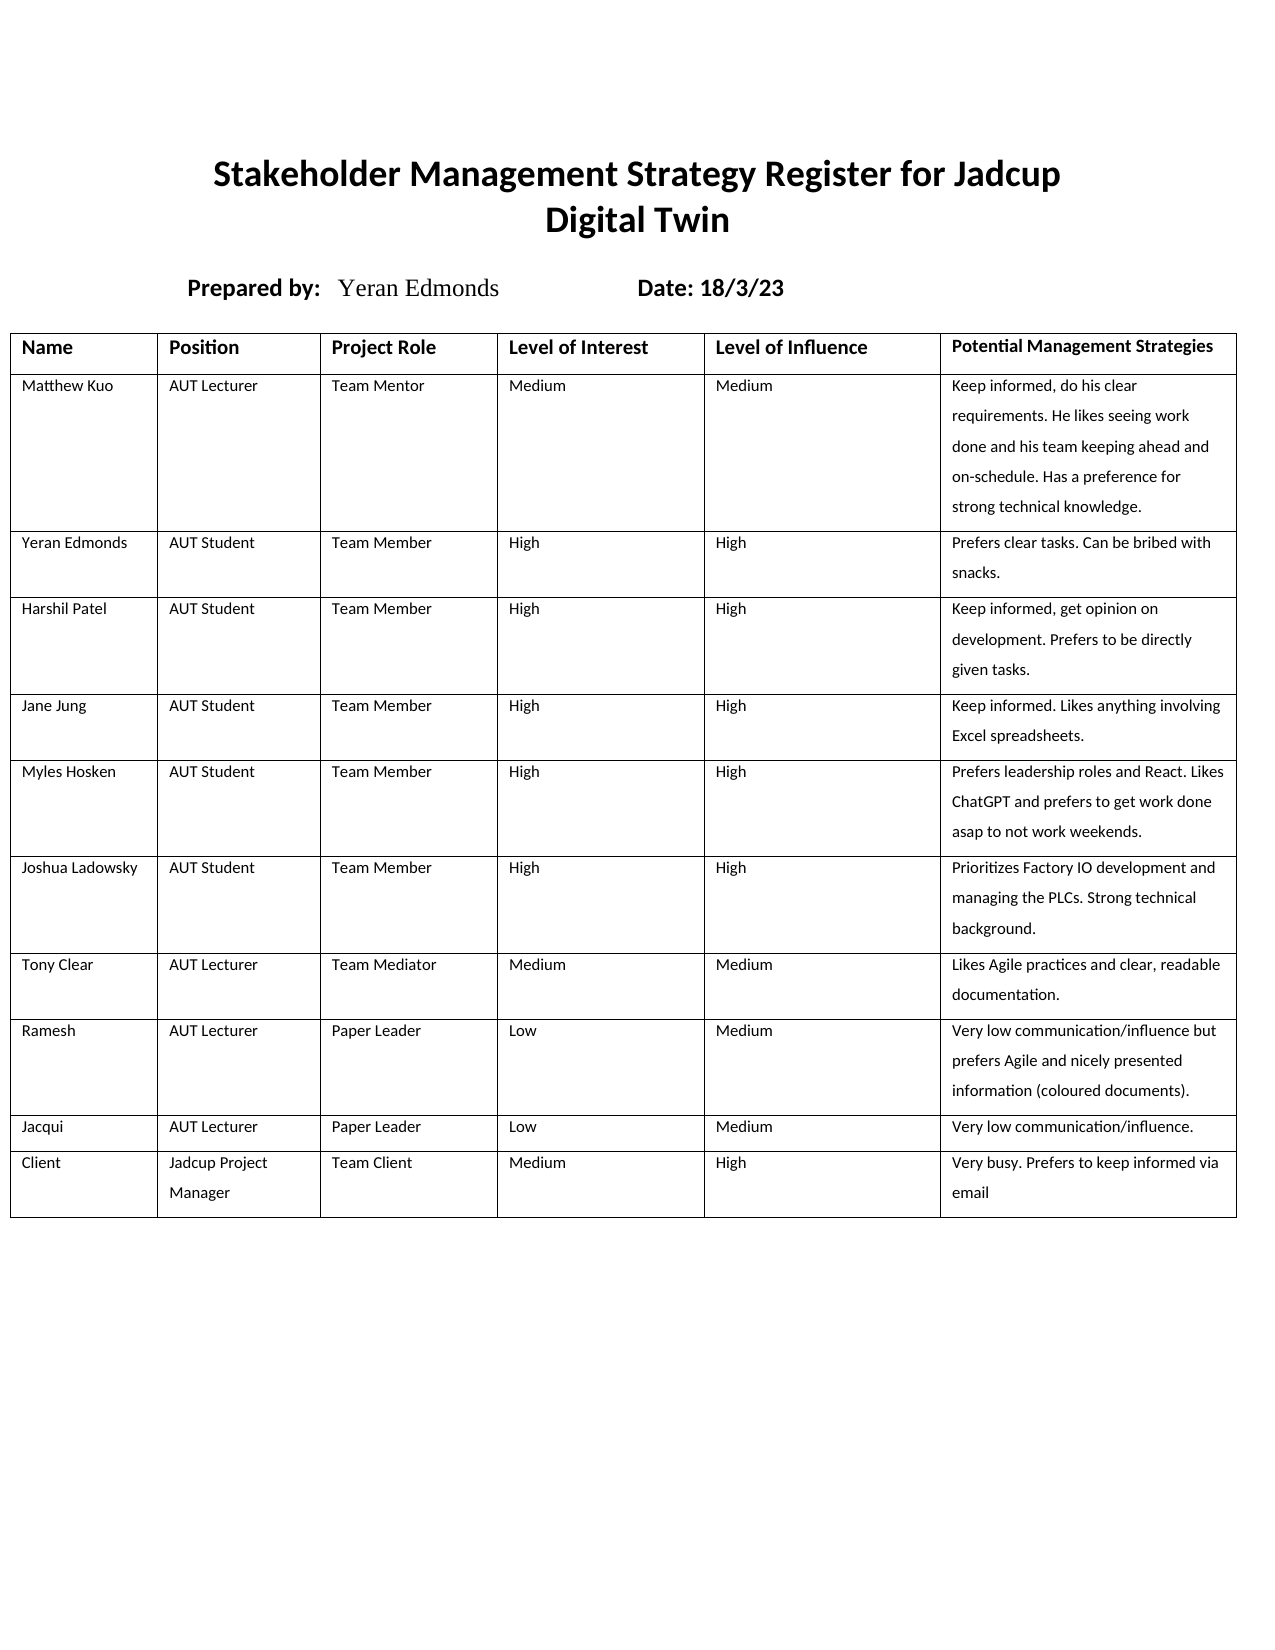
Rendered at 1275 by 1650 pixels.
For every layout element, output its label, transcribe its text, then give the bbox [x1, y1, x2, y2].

table_cell High [498, 857, 704, 953]
table_cell Paper Leader [321, 1116, 497, 1151]
table_cell High [705, 1152, 940, 1217]
table_cell AUT Lecturer [158, 1116, 320, 1151]
table_cell Team Member [321, 695, 497, 760]
table_header Potential Management Strategies [941, 334, 1236, 374]
table_cell High [498, 532, 704, 597]
table_cell High [705, 532, 940, 597]
table_cell Medium [705, 1020, 940, 1115]
table_cell Prefers leadership roles and React. Likes ChatGPT and prefers to get work done asap to not work weekends. [941, 761, 1236, 856]
table_cell Joshua Ladowsky [11, 857, 157, 953]
table_cell AUT Lecturer [158, 1020, 320, 1115]
table_header Level of Influence [705, 334, 940, 374]
table_cell Yeran Edmonds [11, 532, 157, 597]
table_cell High [498, 695, 704, 760]
table_header Name [11, 334, 157, 374]
table_cell Matthew Kuo [11, 375, 157, 531]
table_cell Low [498, 1020, 704, 1115]
table_cell AUT Student [158, 857, 320, 953]
table_cell High [498, 598, 704, 694]
table_cell Jacqui [11, 1116, 157, 1151]
table_cell Medium [705, 954, 940, 1019]
table_cell Medium [498, 954, 704, 1019]
table_cell Medium [705, 375, 940, 531]
table_cell Prioritizes Factory IO development and managing the PLCs. Strong technical background. [941, 857, 1236, 953]
table_cell AUT Student [158, 598, 320, 694]
table_cell High [498, 761, 704, 856]
table_cell Very busy. Prefers to keep informed via email [941, 1152, 1236, 1217]
table_cell High [705, 598, 940, 694]
table_cell Ramesh [11, 1020, 157, 1115]
table_cell AUT Student [158, 695, 320, 760]
table_cell AUT Student [158, 532, 320, 597]
table_header Level of Interest [498, 334, 704, 374]
table_cell Team Mentor [321, 375, 497, 531]
table_cell AUT Lecturer [158, 954, 320, 1019]
table_cell Team Member [321, 598, 497, 694]
table_cell Keep informed. Likes anything involving Excel spreadsheets. [941, 695, 1236, 760]
table_cell Paper Leader [321, 1020, 497, 1115]
table_cell Team Mediator [321, 954, 497, 1019]
table_cell AUT Student [158, 761, 320, 856]
table_cell Jane Jung [11, 695, 157, 760]
table_cell High [705, 857, 940, 953]
table_cell Low [498, 1116, 704, 1151]
table_cell Team Member [321, 532, 497, 597]
table_cell AUT Lecturer [158, 375, 320, 531]
table_cell Medium [705, 1116, 940, 1151]
table_cell High [705, 695, 940, 760]
table_header Project Role [321, 334, 497, 374]
table_header Position [158, 334, 320, 374]
table_cell Very low communication/influence. [941, 1116, 1236, 1151]
table_cell Keep informed, get opinion on development. Prefers to be directly given tasks. [941, 598, 1236, 694]
table_cell Very low communication/influence but prefers Agile and nicely presented information (coloured documents). [941, 1020, 1236, 1115]
table_cell Jadcup Project Manager [158, 1152, 320, 1217]
table_cell Harshil Patel [11, 598, 157, 694]
table_cell Team Member [321, 761, 497, 856]
table_cell Medium [498, 375, 704, 531]
table_cell Keep informed, do his clear requirements. He likes seeing work done and his team keeping ahead and on-schedule. Has a preference for strong technical knowledge. [941, 375, 1236, 531]
table_cell Team Client [321, 1152, 497, 1217]
table_cell Tony Clear [11, 954, 157, 1019]
table_cell Prefers clear tasks. Can be bribed with snacks. [941, 532, 1236, 597]
table_cell Likes Agile practices and clear, readable documentation. [941, 954, 1236, 1019]
table_cell Myles Hosken [11, 761, 157, 856]
title Stakeholder Management Strategy Register for Jadcup Digital Twin [187, 150, 1087, 242]
table_cell Team Member [321, 857, 497, 953]
text Prepared by: Yeran Edmonds Date: 18/3/23 [187, 272, 1087, 303]
table_cell High [705, 761, 940, 856]
table_cell Client [11, 1152, 157, 1217]
table_cell Medium [498, 1152, 704, 1217]
